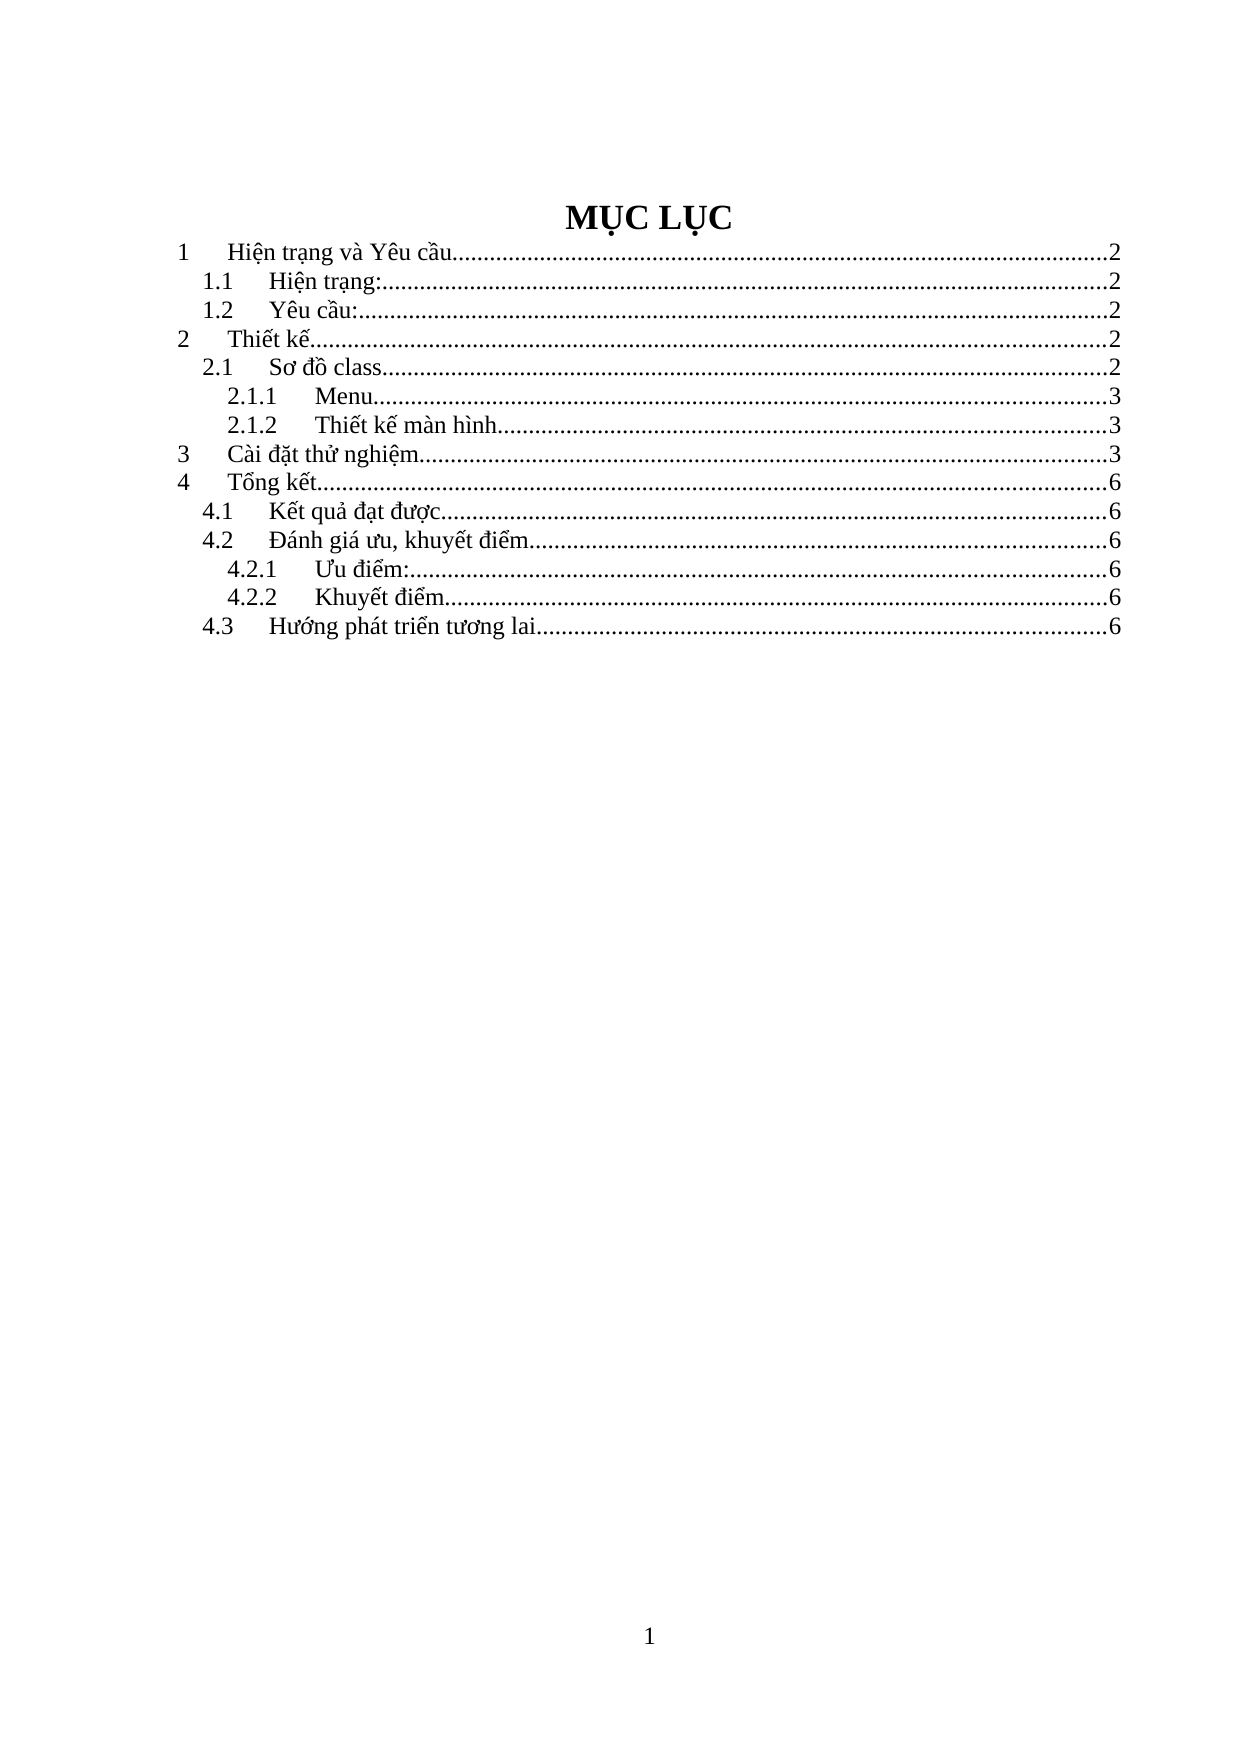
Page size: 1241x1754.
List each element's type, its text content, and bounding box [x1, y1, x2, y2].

text 4 Tổng kết 6 [177, 467, 1122, 496]
text 4.1 Kết quả đạt được 6 [202, 496, 1122, 525]
text 2.1 Sơ đồ class 2 [202, 352, 1122, 381]
text MỤC LỤC [177, 197, 1122, 237]
text 1.1 Hiện trạng: 2 [202, 266, 1122, 295]
text 1.2 Yêu cầu: 2 [202, 295, 1122, 324]
text 3 Cài đặt thử nghiệm 3 [177, 439, 1122, 467]
text 4.2.2 Khuyết điểm 6 [227, 582, 1122, 611]
text 1 Hiện trạng và Yêu cầu 2 [177, 237, 1122, 266]
text 2.1.2 Thiết kế màn hình 3 [227, 410, 1122, 439]
text 2.1.1 Menu 3 [227, 381, 1122, 410]
text 4.2.1 Ưu điểm: 6 [227, 554, 1122, 582]
text 4.3 Hướng phát triển tương lai 6 [202, 611, 1122, 640]
text 4.2 Đánh giá ưu, khuyết điểm 6 [202, 525, 1122, 554]
text 2 Thiết kế 2 [177, 324, 1122, 352]
